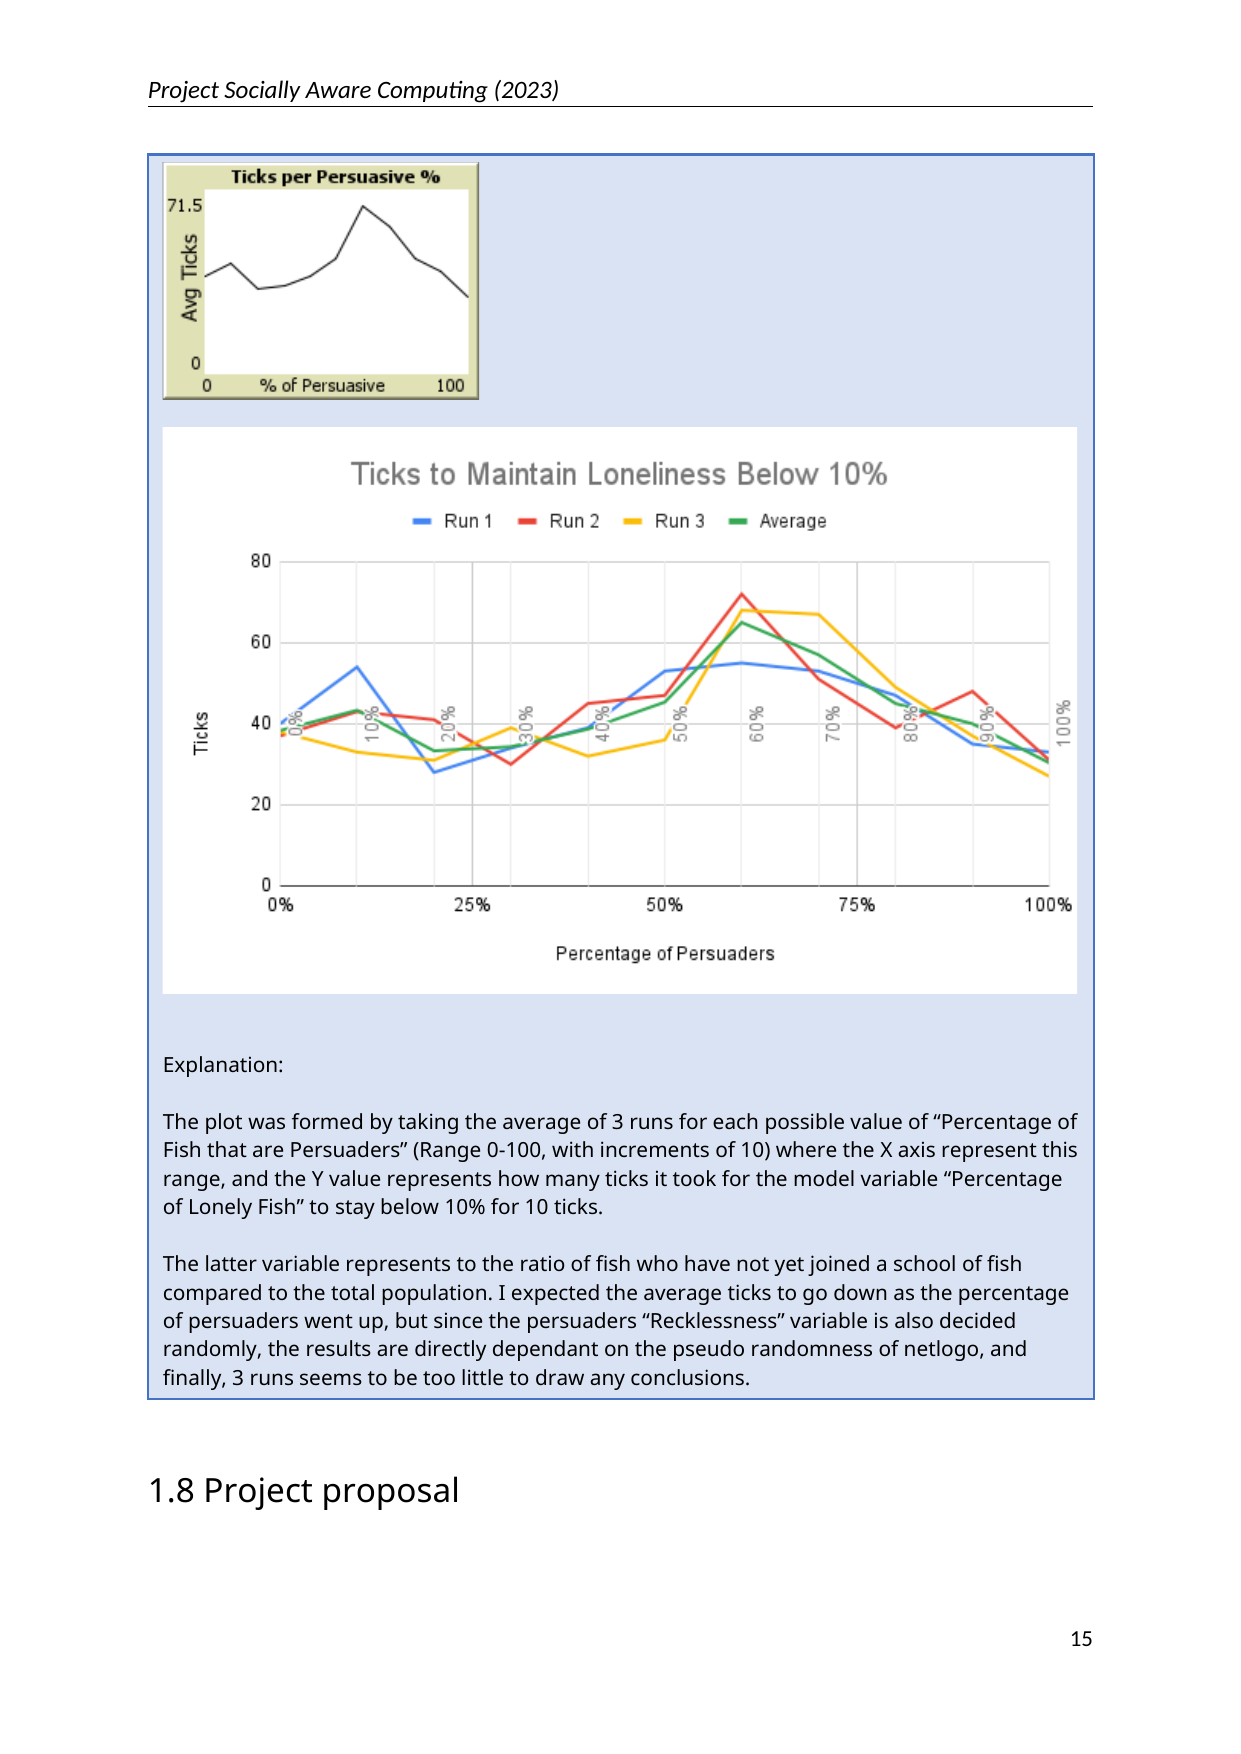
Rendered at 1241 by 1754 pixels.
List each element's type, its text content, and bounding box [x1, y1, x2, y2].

picture [162, 427, 1078, 994]
text 1.8 Project proposal [148, 1467, 1093, 1513]
